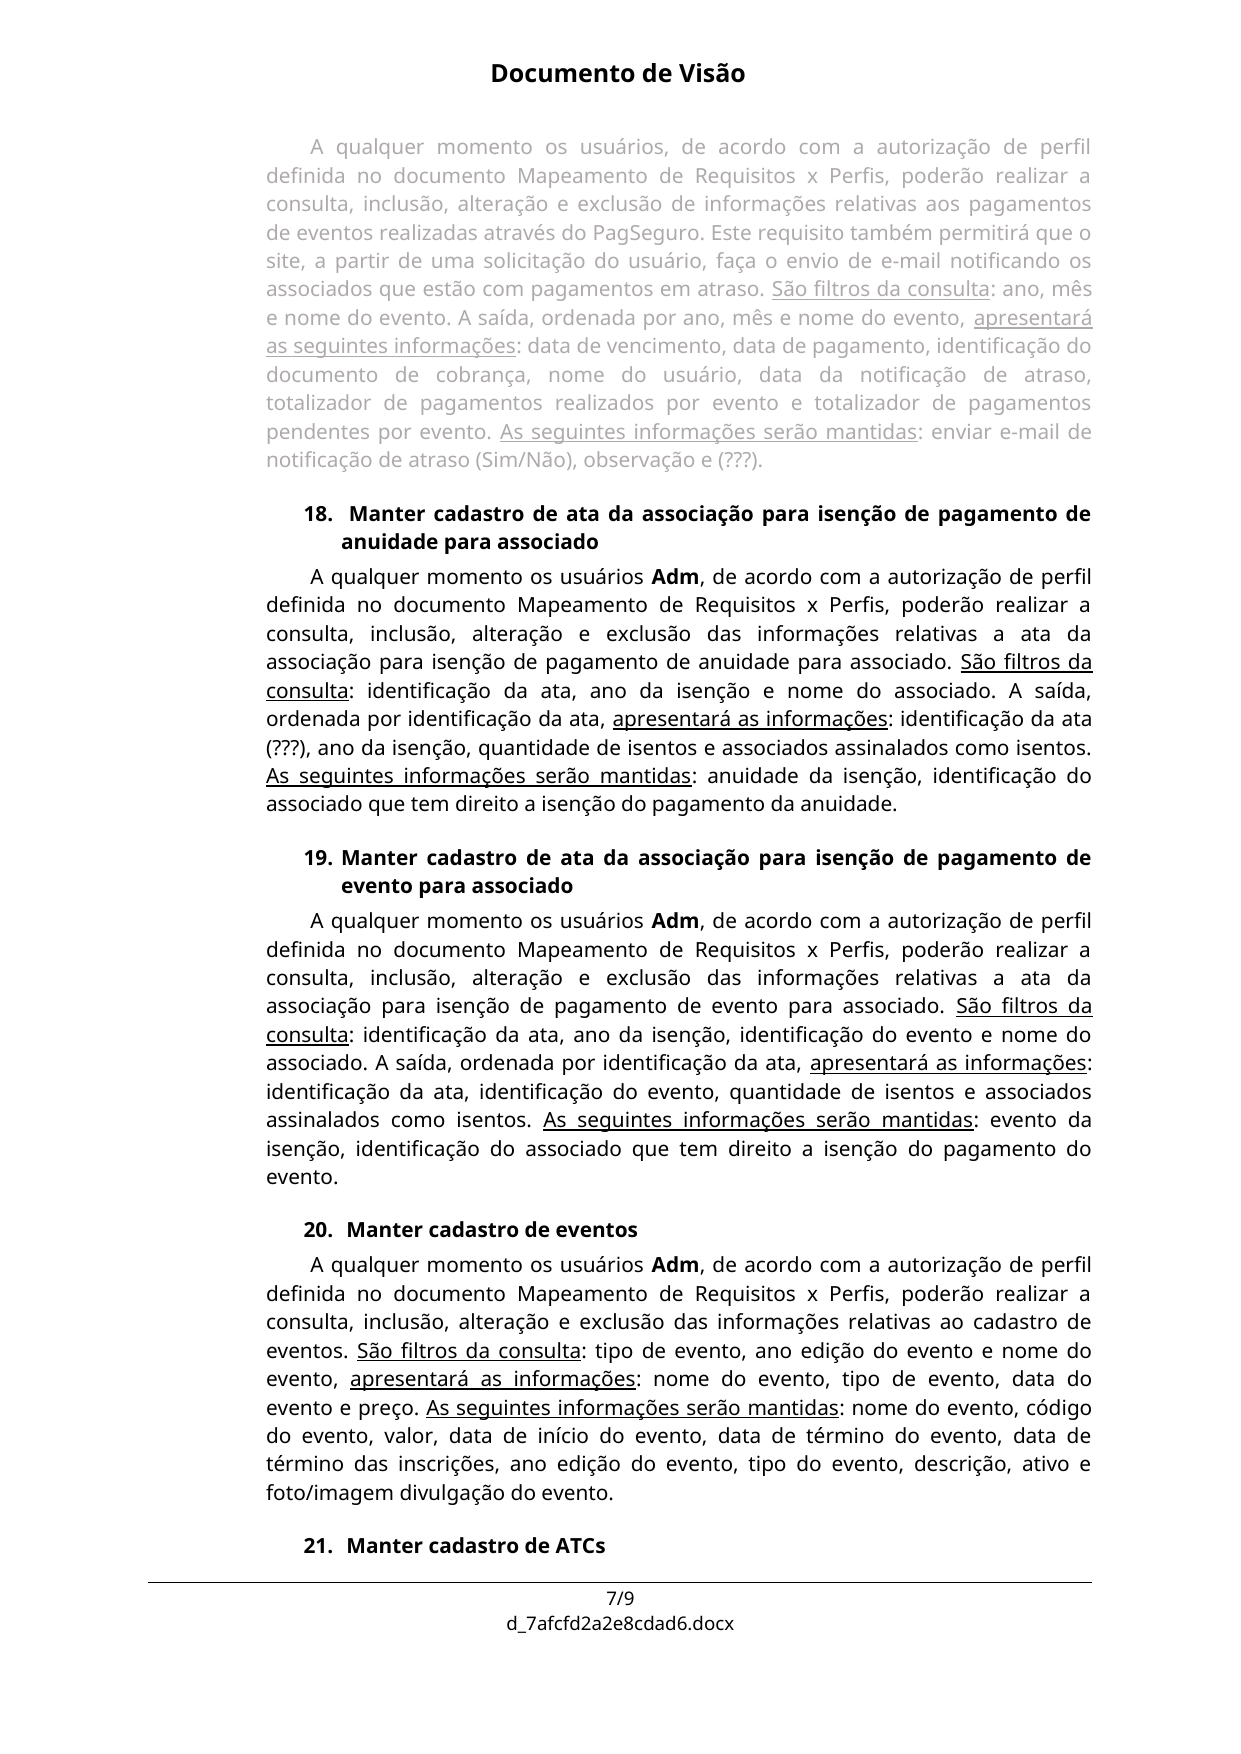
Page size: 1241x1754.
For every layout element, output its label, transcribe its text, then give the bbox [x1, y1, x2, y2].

text A qualquer momento os usuários Adm, de acordo com a autorização de perfil definida no documento Mapeamento de Requisitos x Perfis, poderão realizar a consulta, inclusão, alteração e exclusão das informações relativas ao cadastro de eventos. São filtros da consulta: tipo de evento, ano edição do evento e nome do evento, apresentará as informações: nome do evento, tipo de evento, data do evento e preço. As seguintes informações serão mantidas: nome do evento, código do evento, valor, data de início do evento, data de término do evento, data de término das inscrições, ano edição do evento, tipo do evento, descrição, ativo e foto/imagem divulgação do evento. [266, 1314, 1092, 1570]
text A qualquer momento os usuários Adm, de acordo com a autorização de perfil definida no documento Mapeamento de Requisitos x Perfis, poderão realizar a consulta, inclusão, alteração e exclusão das informações relativas a ata da associação para isenção de pagamento de evento para associado. São filtros da consulta: identificação da ata, ano da isenção, identificação do evento e nome do associado. A saída, ordenada por identificação da ata, apresentará as informações: identificação da ata, identificação do evento, quantidade de isentos e associados assinalados como isentos. As seguintes informações serão mantidas: evento da isenção, identificação do associado que tem direito a isenção do pagamento do evento. [266, 969, 1092, 1254]
subtitle Manter cadastro de ata da associação para isenção de pagamento de evento para associado [303, 906, 1092, 963]
subtitle Manter cadastro de eventos [303, 1279, 1092, 1307]
text A qualquer momento os usuários, de acordo com a autorização de perfil definida no documento Mapeamento de Requisitos x Perfis, poderão realizar a consulta, inclusão, alteração e exclusão de informações relativas aos pagamentos de eventos realizadas através do PagSeguro. Este requisito também permitirá que o site, a partir de uma solicitação do usuário, faça o envio de e-mail notificando os associados que estão com pagamentos em atraso. São filtros da consulta: ano, mês e nome do evento. A saída, ordenada por ano, mês e nome do evento, apresentará as seguintes informações: data de vencimento, data de pagamento, identificação do documento de cobrança, nome do usuário, data da notificação de atraso, totalizador de pagamentos realizados por evento e totalizador de pagamentos pendentes por evento. As seguintes informações serão mantidas: enviar e-mail de notificação de atraso (Sim/Não), observação e (???). [266, 196, 1092, 537]
subtitle Manter cadastro de ata da associação para isenção de pagamento de anuidade para associado [303, 562, 1092, 619]
subtitle Manter cadastro do controle sobre os recebimentos de eventos - Interface com PagSeguro [303, 132, 1092, 189]
text A qualquer momento os usuários Adm, de acordo com a autorização de perfil definida no documento Mapeamento de Requisitos x Perfis, poderão realizar a consulta, inclusão, alteração e exclusão das informações relativas a ata da associação para isenção de pagamento de anuidade para associado. São filtros da consulta: identificação da ata, ano da isenção e nome do associado. A saída, ordenada por identificação da ata, apresentará as informações: identificação da ata (???), ano da isenção, quantidade de isentos e associados assinalados como isentos. As seguintes informações serão mantidas: anuidade da isenção, identificação do associado que tem direito a isenção do pagamento da anuidade. [266, 625, 1092, 881]
